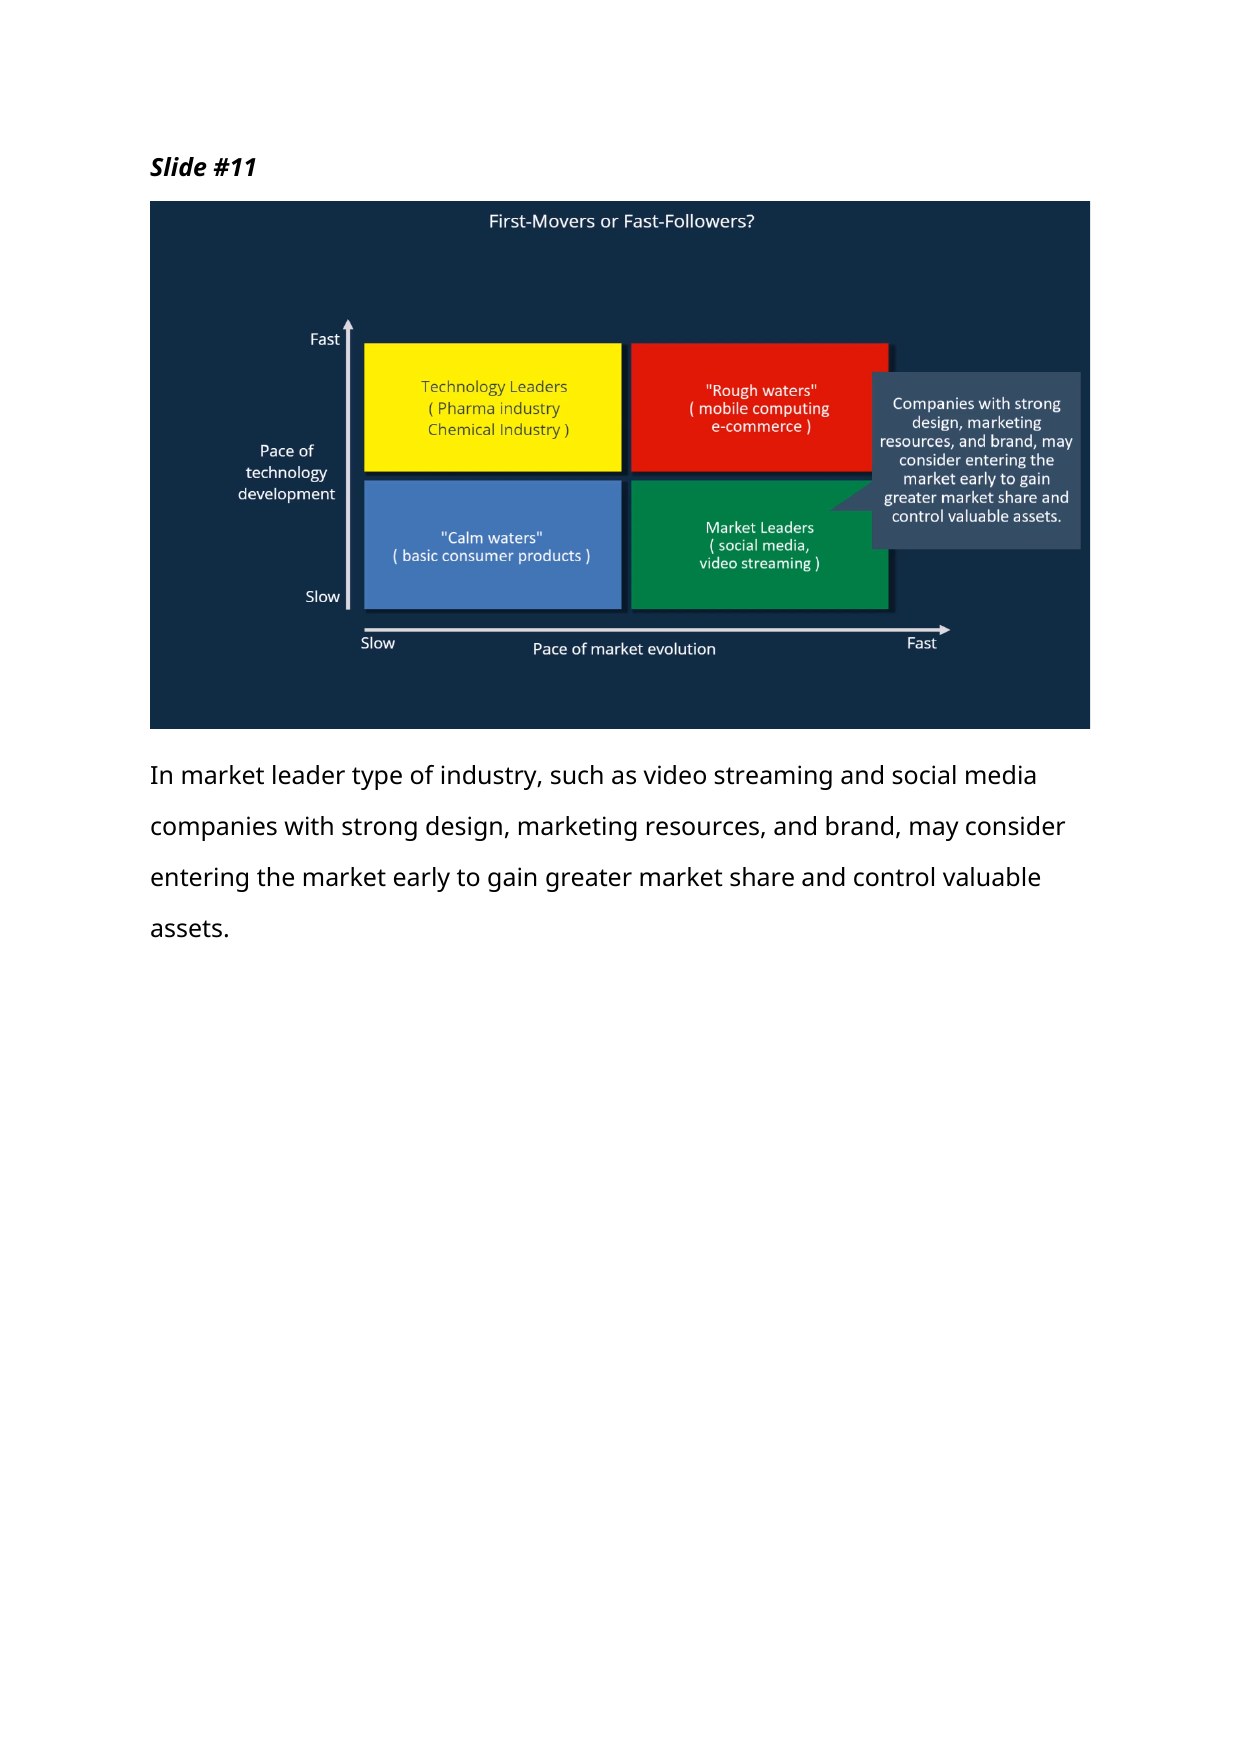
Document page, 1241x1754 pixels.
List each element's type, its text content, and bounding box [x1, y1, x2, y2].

subtitle Slide #11 [150, 150, 1090, 201]
picture [150, 201, 1091, 729]
text In market leader type of industry, such as video streaming and social media companies with strong design, marketing resources, and brand, may consider entering the market early to gain greater market share and control valuable assets. [150, 758, 1090, 945]
